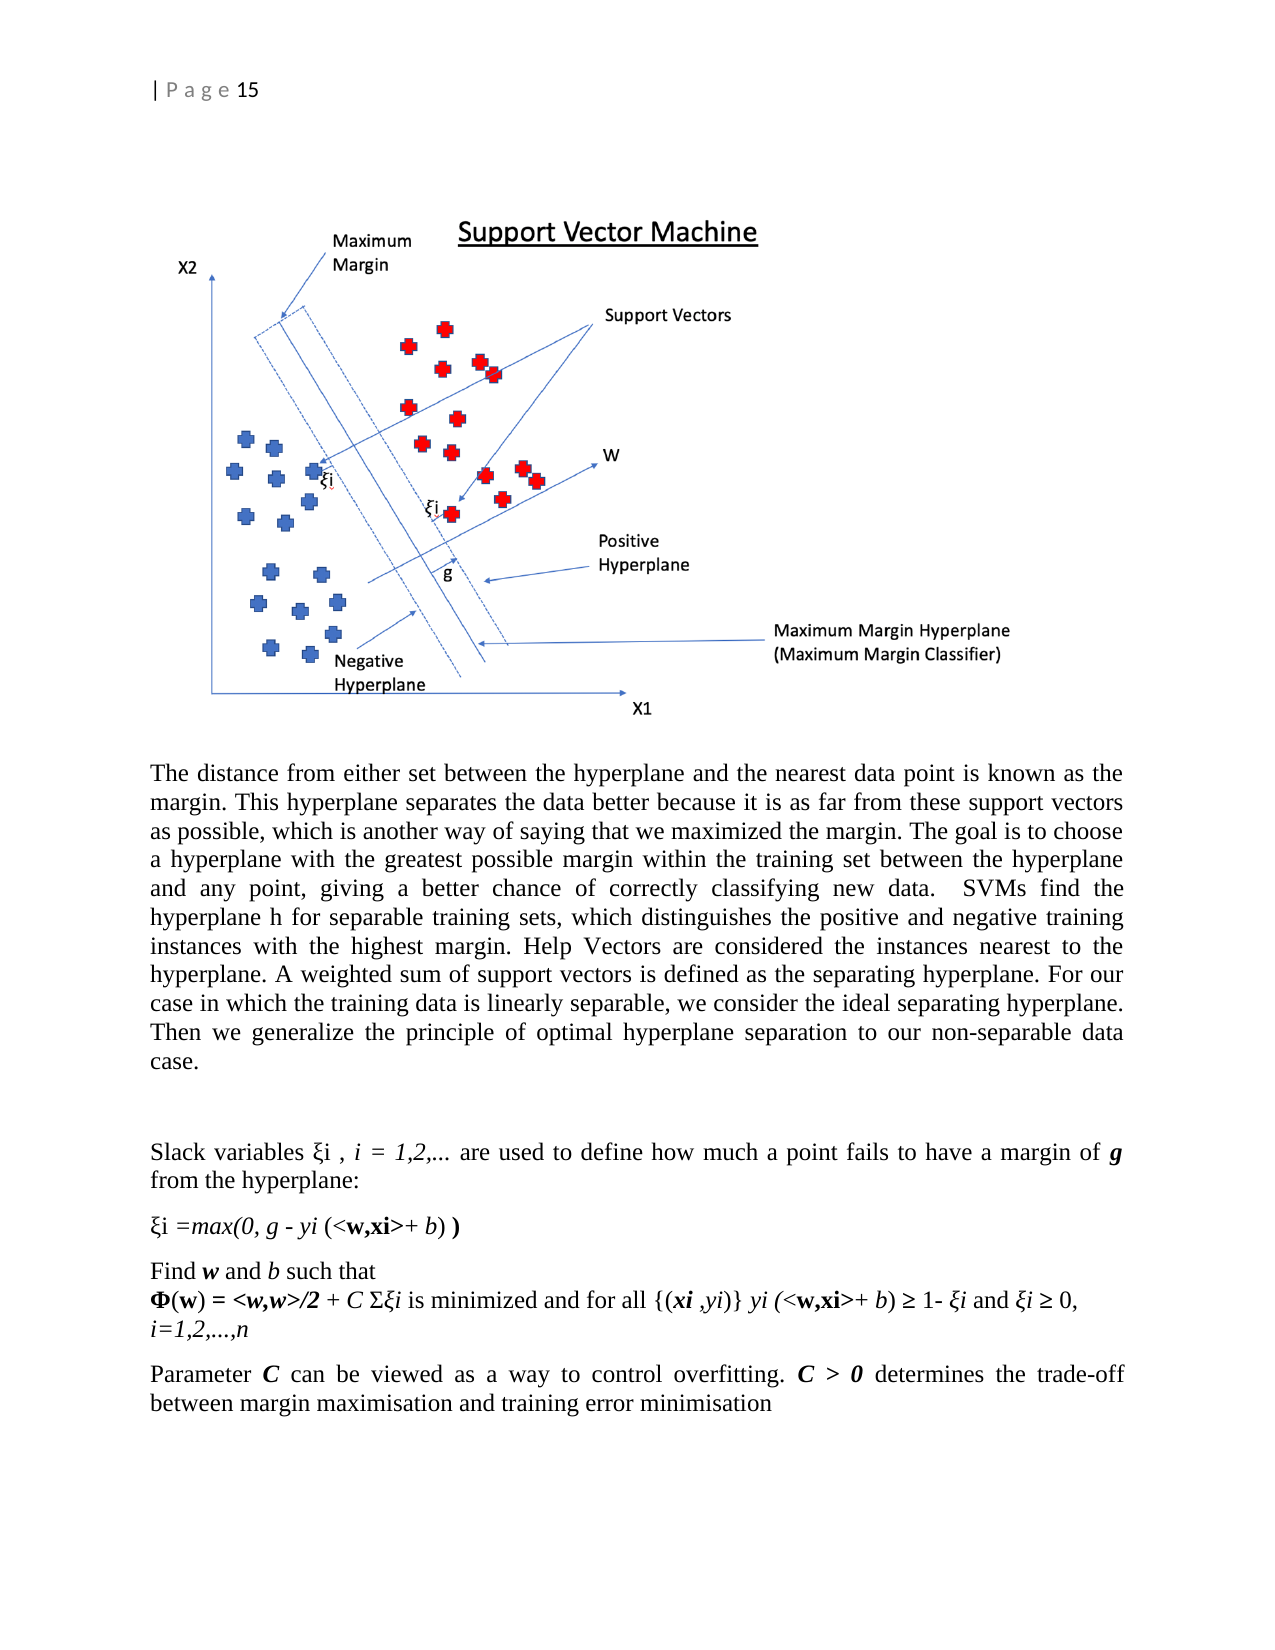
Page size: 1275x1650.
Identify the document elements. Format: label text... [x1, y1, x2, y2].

text ξi =max(0, g - yi (<w,xi>+ b) ) [150, 1211, 1125, 1239]
text Slack variables ξi , i = 1,2,... are used to define how much a point fails to have a margin of g from the hyperplane: [150, 1137, 1125, 1194]
text The distance from either set between the hyperplane and the nearest data point is known as the margin. This hyperplane separates the data better because it is as far from these support vectors as possible, which is another way of saying that we maximized the margin. The goal is to choose a hyperplane with the greatest possible margin within the training set between the hyperplane and any point, giving a better chance of correctly classifying new data. SVMs find the hyperplane h for separable training sets, which distinguishes the positive and negative training instances with the highest margin. Help Vectors are considered the instances nearest to the hyperplane. A weighted sum of support vectors is defined as the separating hyperplane. For our case in which the training data is linearly separable, we consider the ideal separating hyperplane. Then we generalize the principle of optimal hyperplane separation to our non-separable data case. [150, 758, 1125, 1074]
text Find w and b such that Φ(w) = <w,w>/2 + C Σξi is minimized and for all {(xi ,yi)} yi (<w,xi>+ b) ≥ 1- ξi and ξi ≥ 0, i=1,2,...,n [150, 1256, 1125, 1342]
picture [150, 195, 1090, 742]
text Parameter C can be viewed as a way to control overfitting. C > 0 determines the trade-off between margin maximisation and training error minimisation [150, 1359, 1125, 1417]
